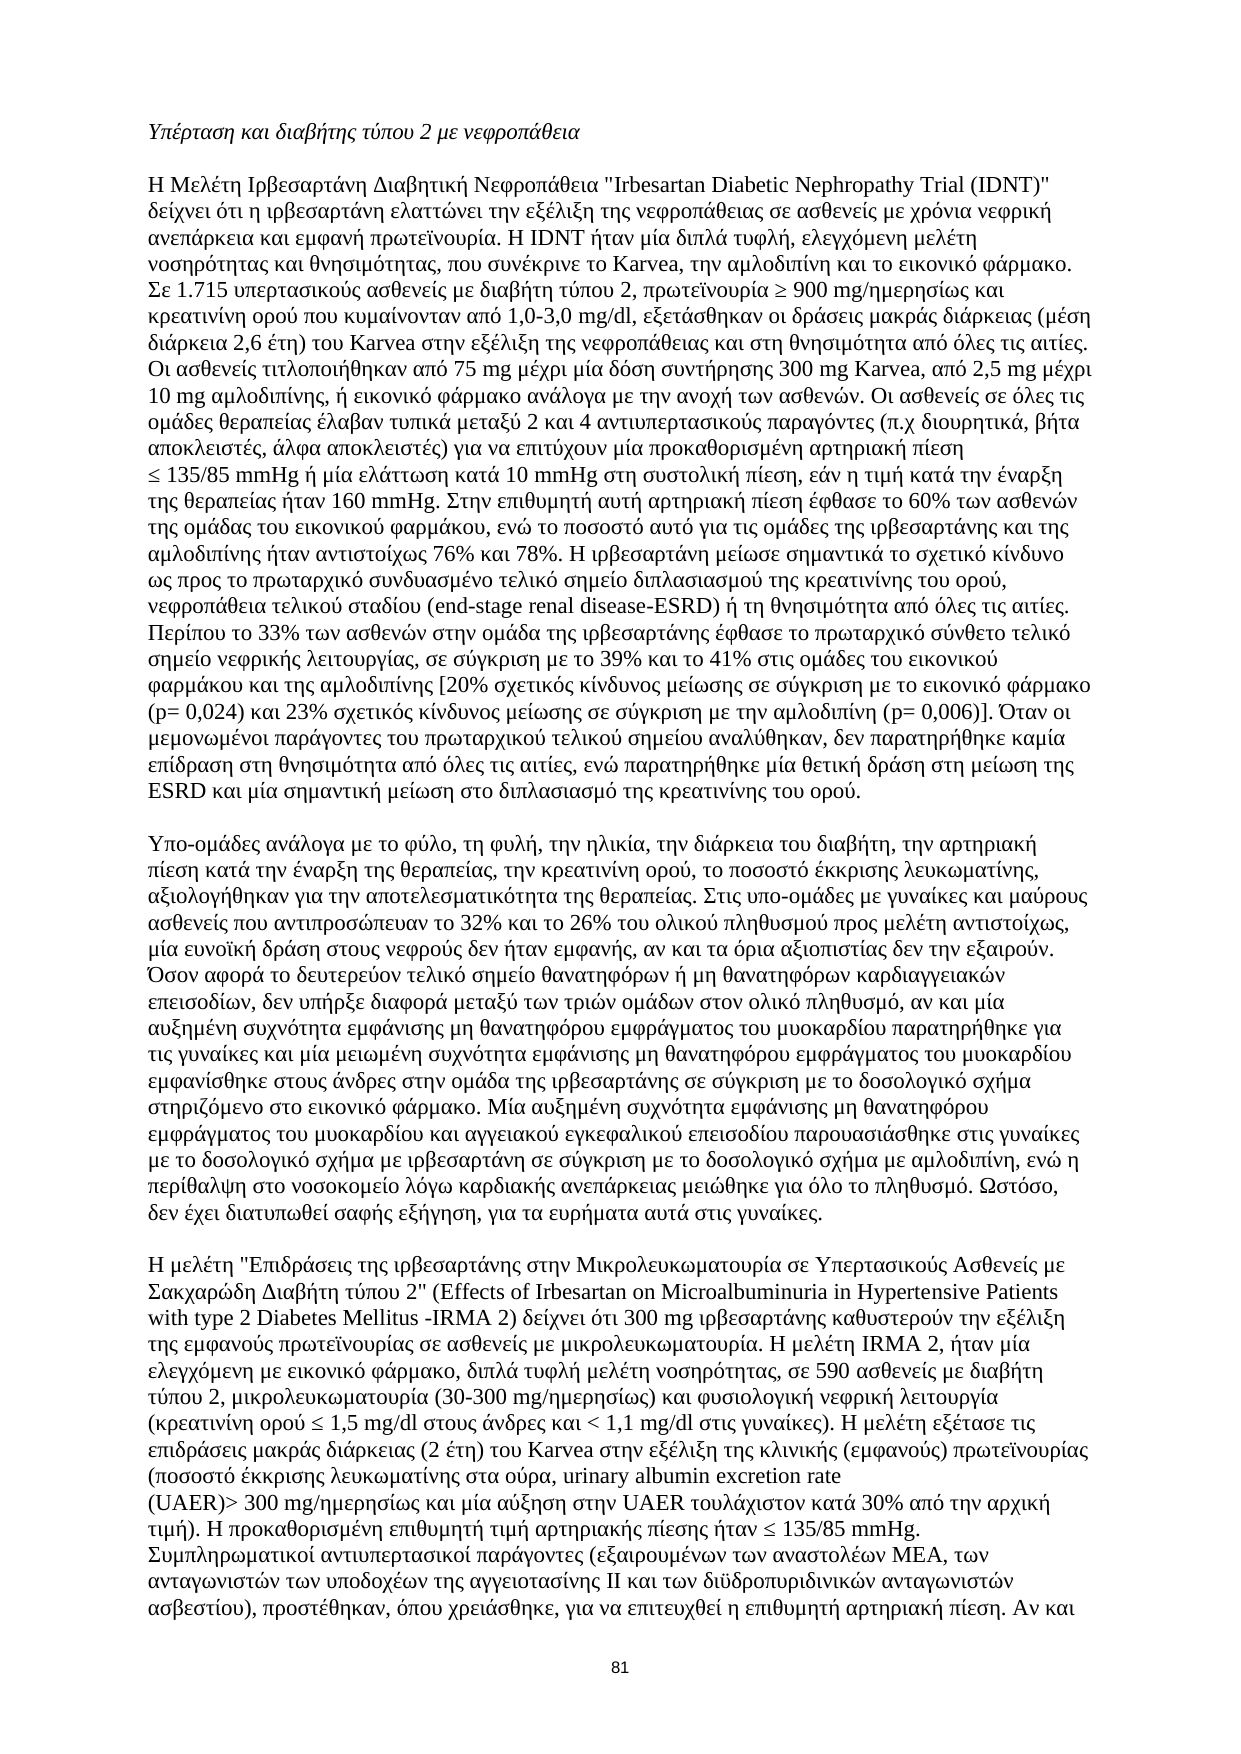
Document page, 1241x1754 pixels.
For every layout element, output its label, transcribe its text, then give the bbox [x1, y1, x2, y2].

text Υπο-ομάδες ανάλογα με το φύλο, τη φυλή, την ηλικία, την διάρκεια του διαβήτη, την αρτηριακή πίεση κατά την έναρξη της θεραπείας, την κρεατινίνη ορού, το ποσοστό έκκρισης λευκωματίνης, αξιολογήθηκαν για την αποτελεσματικότητα της θεραπείας. Στις υπο-ομάδες με γυναίκες και μαύρους ασθενείς που αντιπροσώπευαν το 32% και το 26% του ολικού πληθυσμού προς μελέτη αντιστοίχως, μία ευνοϊκή δράση στους νεφρούς δεν ήταν εμφανής, αν και τα όρια αξιοπιστίας δεν την εξαιρούν. Όσον αφορά το δευτερεύον τελικό σημείο θανατηφόρων ή μη θανατηφόρων καρδιαγγειακών επεισοδίων, δεν υπήρξε διαφορά μεταξύ των τριών ομάδων στον ολικό πληθυσμό, αν και μία αυξημένη συχνότητα εμφάνισης μη θανατηφόρου εμφράγματος του μυοκαρδίου παρατηρήθηκε για τις γυναίκες και μία μειωμένη συχνότητα εμφάνισης μη θανατηφόρου εμφράγματος του μυοκαρδίου εμφανίσθηκε στους άνδρες στην ομάδα της ιρβεσαρτάνης σε σύγκριση με το δοσολογικό σχήμα στηριζόμενο στο εικονικό φάρμακο. Μία αυξημένη συχνότητα εμφάνισης μη θανατηφόρου εμφράγματος του μυοκαρδίου και αγγειακού εγκεφαλικού επεισοδίου παρουασιάσθηκε στις γυναίκες με το δοσολογικό σχήμα με ιρβεσαρτάνη σε σύγκριση με το δοσολογικό σχήμα με αμλοδιπίνη, ενώ η περίθαλψη στο νοσοκομείο λόγω καρδιακής ανεπάρκειας μειώθηκε για όλο το πληθυσμό. Ωστόσο, δεν έχει διατυπωθεί σαφής εξήγηση, για τα ευρήματα αυτά στις γυναίκες. [148, 830, 1093, 1225]
text Υπέρταση και διαβήτης τύπου 2 με νεφροπάθεια [148, 118, 1093, 144]
text Η Μελέτη Ιρβεσαρτάνη Διαβητική Νεφροπάθεια "Irbesartan Diabetic Nephropathy Trial (IDNT)" δείχνει ότι η ιρβεσαρτάνη ελαττώνει την εξέλιξη της νεφροπάθειας σε ασθενείς με χρόνια νεφρική ανεπάρκεια και εμφανή πρωτεϊνουρία. Η IDNT ήταν μία διπλά τυφλή, ελεγχόμενη μελέτη νοσηρότητας και θνησιμότητας, που συνέκρινε το Karvea, την αμλοδιπίνη και το εικονικό φάρμακο. Σε 1.715 υπερτασικούς ασθενείς με διαβήτη τύπου 2, πρωτεϊνουρία ≥ 900 mg/ημερησίως και κρεατινίνη ορού που κυμαίνονταν από 1,0-3,0 mg/dl, εξετάσθηκαν οι δράσεις μακράς διάρκειας (μέση διάρκεια 2,6 έτη) του Karvea στην εξέλιξη της νεφροπάθειας και στη θνησιμότητα από όλες τις αιτίες. Οι ασθενείς τιτλοποιήθηκαν από 75 mg μέχρι μία δόση συντήρησης 300 mg Karvea, από 2,5 mg μέχρι 10 mg αμλοδιπίνης, ή εικονικό φάρμακο ανάλογα με την ανοχή των ασθενών. Οι ασθενείς σε όλες τις ομάδες θεραπείας έλαβαν τυπικά μεταξύ 2 και 4 αντιυπερτασικούς παραγόντες (π.χ διουρητικά, βήτα αποκλειστές, άλφα αποκλειστές) για να επιτύχουν μία προκαθορισμένη αρτηριακή πίεση ≤ 135/85 mmHg ή μία ελάττωση κατά 10 mmHg στη συστολική πίεση, εάν η τιμή κατά την έναρξη της θεραπείας ήταν 160 mmHg. Στην επιθυμητή αυτή αρτηριακή πίεση έφθασε το 60% των ασθενών της ομάδας του εικονικού φαρμάκου, ενώ το ποσοστό αυτό για τις ομάδες της ιρβεσαρτάνης και της αμλοδιπίνης ήταν αντιστοίχως 76% και 78%. Η ιρβεσαρτάνη μείωσε σημαντικά το σχετικό κίνδυνο ως προς το πρωταρχικό συνδυασμένο τελικό σημείο διπλασιασμού της κρεατινίνης του ορού, νεφροπάθεια τελικού σταδίου (end-stage renal disease-ESRD) ή τη θνησιμότητα από όλες τις αιτίες. Περίπου το 33% των ασθενών στην ομάδα της ιρβεσαρτάνης έφθασε το πρωταρχικό σύνθετο τελικό σημείο νεφρικής λειτουργίας, σε σύγκριση με το 39% και το 41% στις ομάδες του εικονικού φαρμάκου και της αμλοδιπίνης [20% σχετικός κίνδυνος μείωσης σε σύγκριση με το εικονικό φάρμακο (p= 0,024) και 23% σχετικός κίνδυνος μείωσης σε σύγκριση με την αμλοδιπίνη (p= 0,006)]. Όταν οι μεμονωμένοι παράγοντες του πρωταρχικού τελικού σημείου αναλύθηκαν, δεν παρατηρήθηκε καμία επίδραση στη θνησιμότητα από όλες τις αιτίες, ενώ παρατηρήθηκε μία θετική δράση στη μείωση της ESRD και μία σημαντική μείωση στο διπλασιασμό της κρεατινίνης του ορού. [148, 171, 1093, 803]
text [148, 1251, 1093, 1620]
